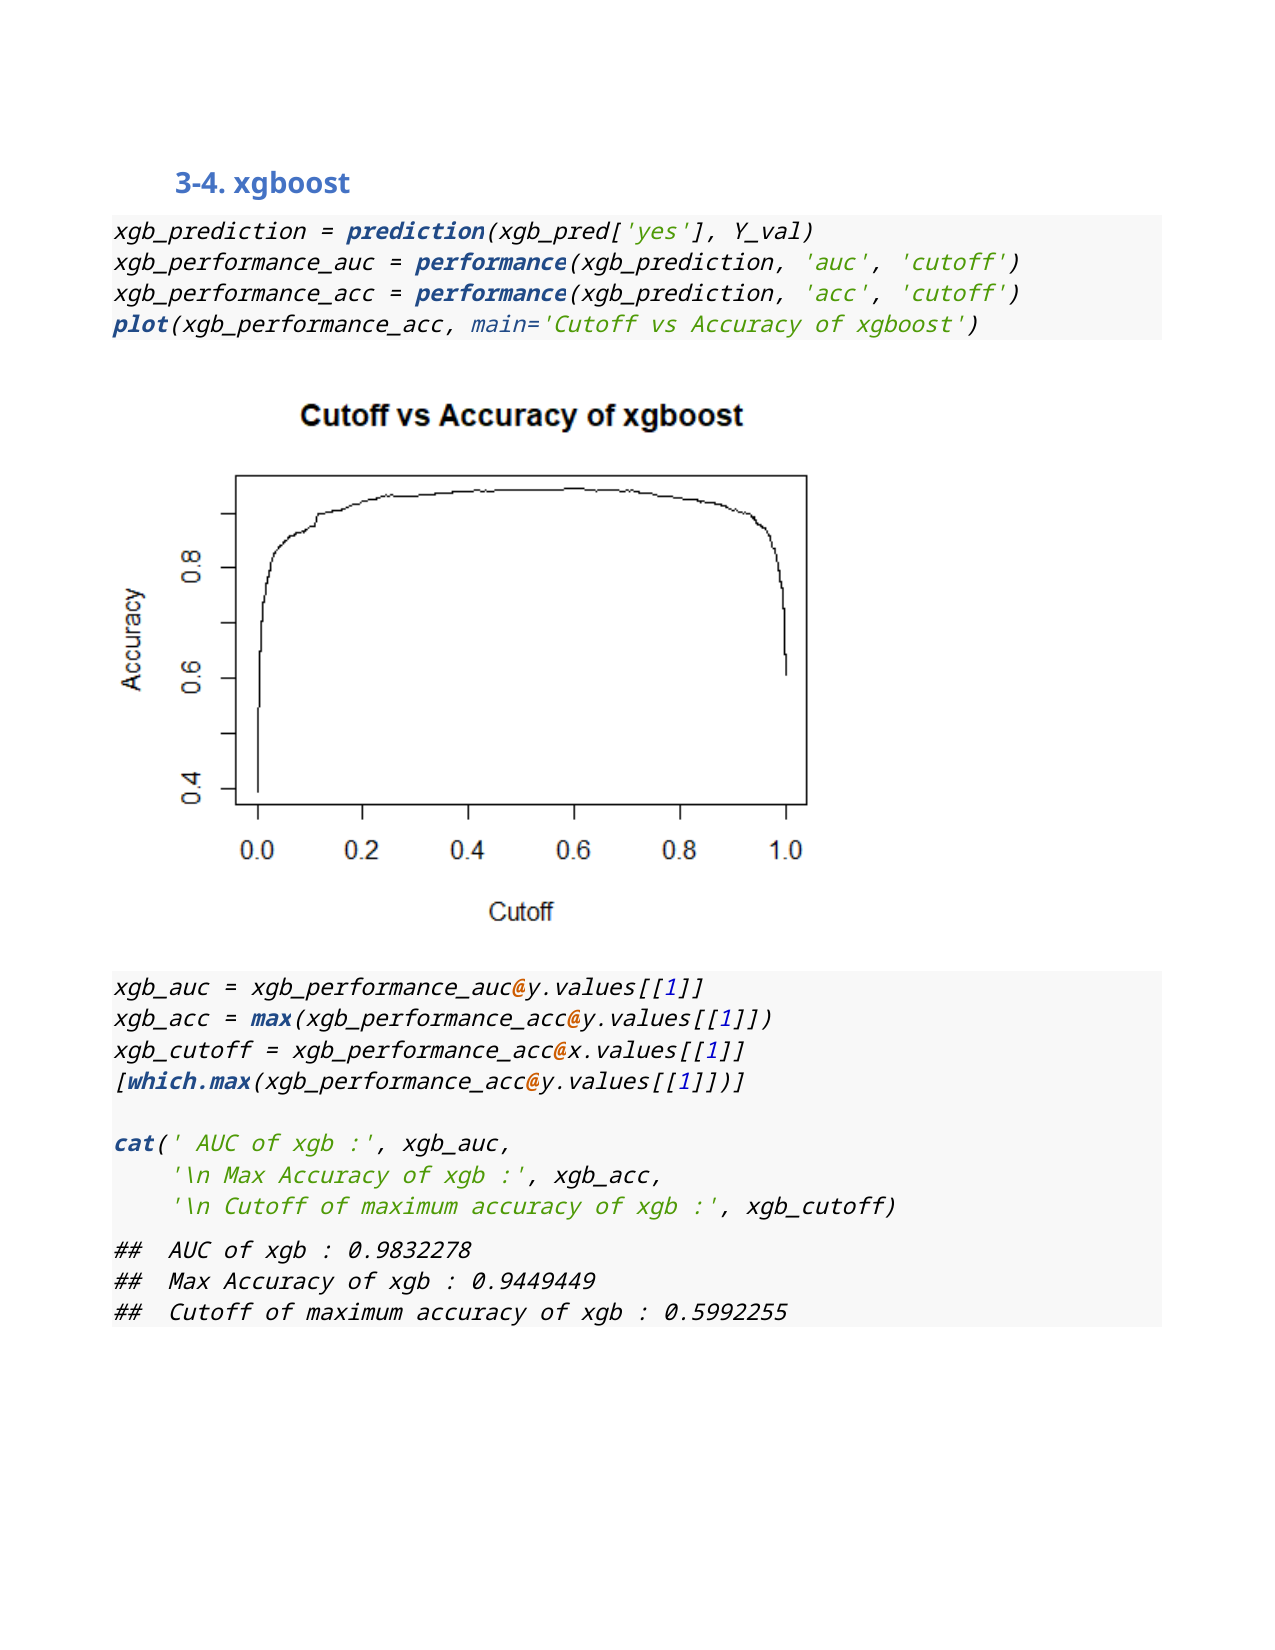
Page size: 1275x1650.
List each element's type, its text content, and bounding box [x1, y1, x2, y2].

picture [112, 352, 871, 959]
text ## AUC of xgb : 0.9832278 ## Max Accuracy of xgb : 0.9449449 ## Cutoff of maximum accuracy of xgb : 0.5992255 [112, 1233, 1162, 1327]
text xgb_auc = xgb_performance_auc@y.values[[1]] xgb_acc = max(xgb_performance_acc@y.values[[1]]) xgb_cutoff = xgb_performance_acc@x.values[[1]][which.max(xgb_performance_acc@y.values[[1]])] cat(' AUC of xgb :', xgb_auc, '\n Max Accuracy of xgb :', xgb_acc, '\n Cutoff of maximum accuracy of xgb :', xgb_cutoff) [112, 971, 1162, 1221]
text xgb_prediction = prediction(xgb_pred['yes'], Y_val) xgb_performance_auc = performance(xgb_prediction, 'auc', 'cutoff') xgb_performance_acc = performance(xgb_prediction, 'acc', 'cutoff') plot(xgb_performance_acc, main='Cutoff vs Accuracy of xgboost') [112, 215, 1162, 340]
subtitle 3-4. xgboost [175, 162, 1162, 202]
